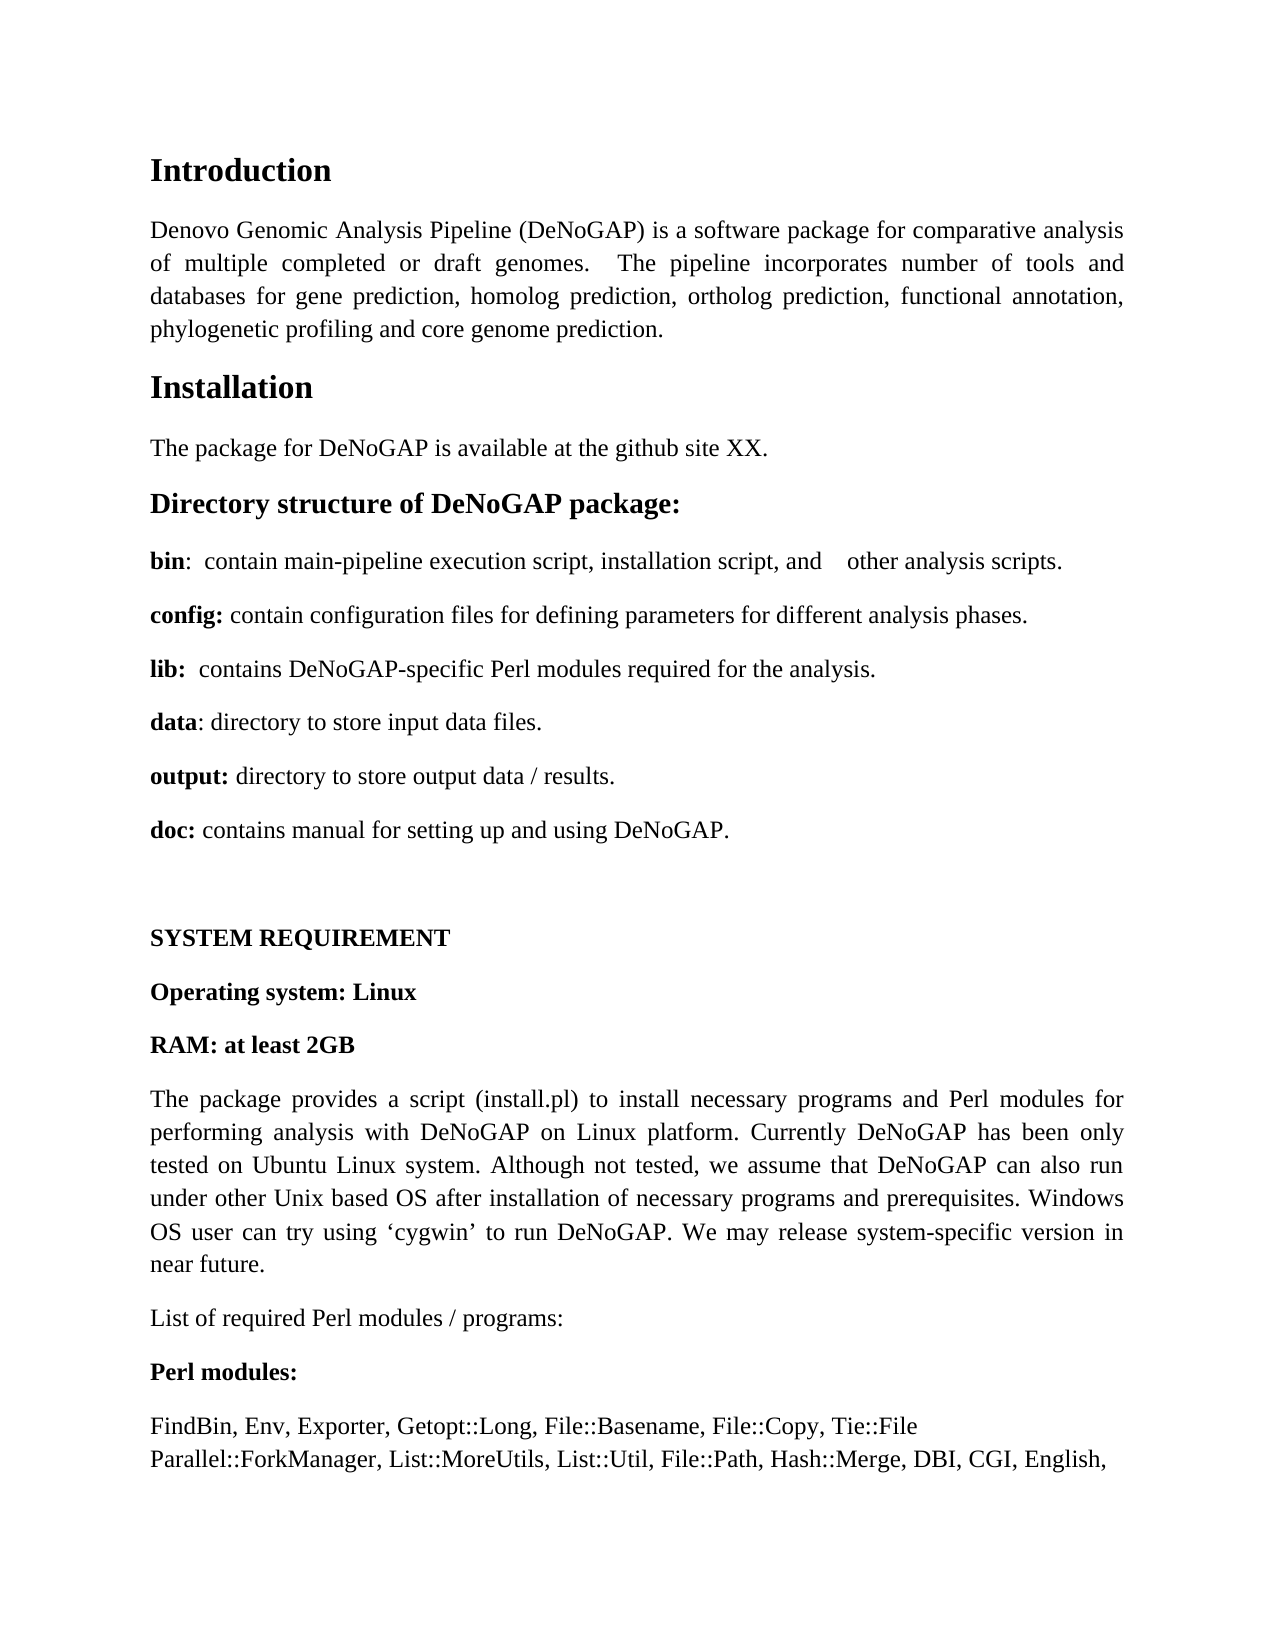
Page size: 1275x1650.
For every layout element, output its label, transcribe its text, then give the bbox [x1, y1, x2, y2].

text RAM: at least 2GB [150, 1031, 1125, 1059]
text data: directory to store input data files. [150, 707, 1125, 736]
text Perl modules: [150, 1357, 1125, 1386]
text config: contain configuration files for defining parameters for different analysis phases. [150, 600, 1125, 628]
text The package provides a script (install.pl) to install necessary programs and Perl modules for performing analysis with DeNoGAP on Linux platform. Currently DeNoGAP has been only tested on Ubuntu Linux system. Although not tested, we assume that DeNoGAP can also run under other Unix based OS after installation of necessary programs and prerequisites. Windows OS user can try using ‘cygwin’ to run DeNoGAP. We may release system-specific version in near future. [150, 1084, 1125, 1278]
text Introduction [150, 150, 1125, 188]
text Installation [150, 368, 1125, 406]
text output: directory to store output data / results. [150, 761, 1125, 790]
text Directory structure of DeNoGAP package: [150, 487, 1125, 520]
text Denovo Genomic Analysis Pipeline (DeNoGAP) is a software package for comparative analysis of multiple completed or draft genomes. The pipeline incorporates number of tools and databases for gene prediction, homolog prediction, ortholog prediction, functional annotation, phylogenetic profiling and core genome prediction. [150, 215, 1125, 343]
text Operating system: Linux [150, 977, 1125, 1006]
text The package for DeNoGAP is available at the github site XX. [150, 433, 1125, 461]
text List of required Perl modules / programs: [150, 1303, 1125, 1332]
text SYSTEM REQUIREMENT [150, 923, 1125, 952]
text lib: contains DeNoGAP-specific Perl modules required for the analysis. [150, 654, 1125, 682]
text doc: contains manual for setting up and using DeNoGAP. [150, 815, 1125, 844]
text bin: contain main-pipeline execution script, installation script, and other analysis scripts. [150, 546, 1125, 575]
